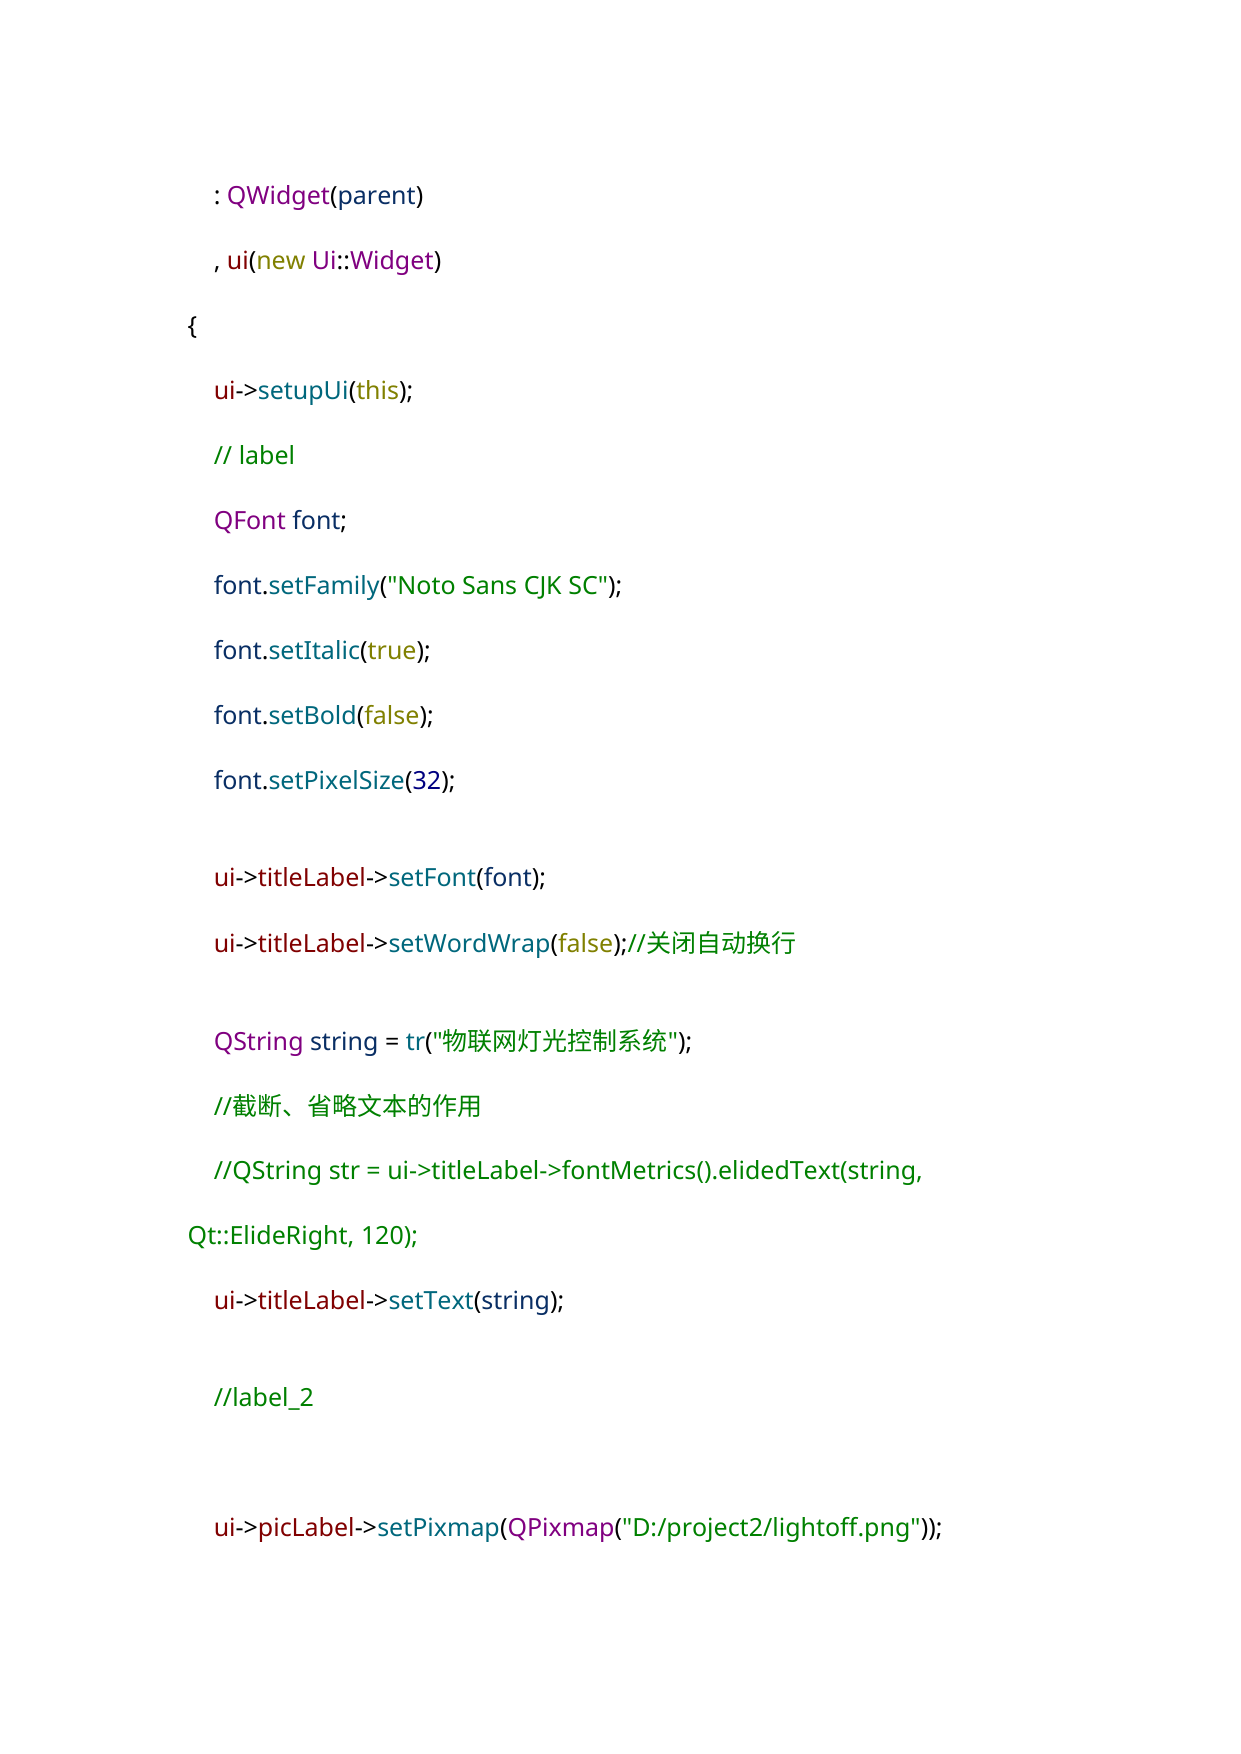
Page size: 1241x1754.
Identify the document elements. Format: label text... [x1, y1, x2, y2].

text font.setItalic(true); [187, 617, 1053, 682]
text ui->setupUi(this); [187, 357, 1053, 422]
text // label [187, 422, 1053, 487]
text //label_2 [187, 1364, 1053, 1429]
text ui->picLabel->setPixmap(QPixmap("D:/project2/lightoff.png")); [187, 1494, 1053, 1559]
text ui->titleLabel->setText(string); [187, 1267, 1053, 1332]
text QString string = tr("物联网灯光控制系统"); [187, 1007, 1053, 1072]
text : QWidget(parent) [187, 162, 1053, 227]
text font.setBold(false); [187, 682, 1053, 747]
text //截断、省略文本的作用 [187, 1072, 1053, 1137]
text font.setPixelSize(32); [187, 747, 1053, 812]
text //QString str = ui->titleLabel->fontMetrics().elidedText(string, Qt::ElideRight, 120); [187, 1137, 1053, 1267]
text ui->titleLabel->setFont(font); [187, 844, 1053, 909]
text , ui(new Ui::Widget) [187, 227, 1053, 292]
text font.setFamily("Noto Sans CJK SC"); [187, 552, 1053, 617]
text { [187, 292, 1053, 357]
text ui->titleLabel->setWordWrap(false);//关闭自动换行 [187, 909, 1053, 974]
text QFont font; [187, 487, 1053, 552]
